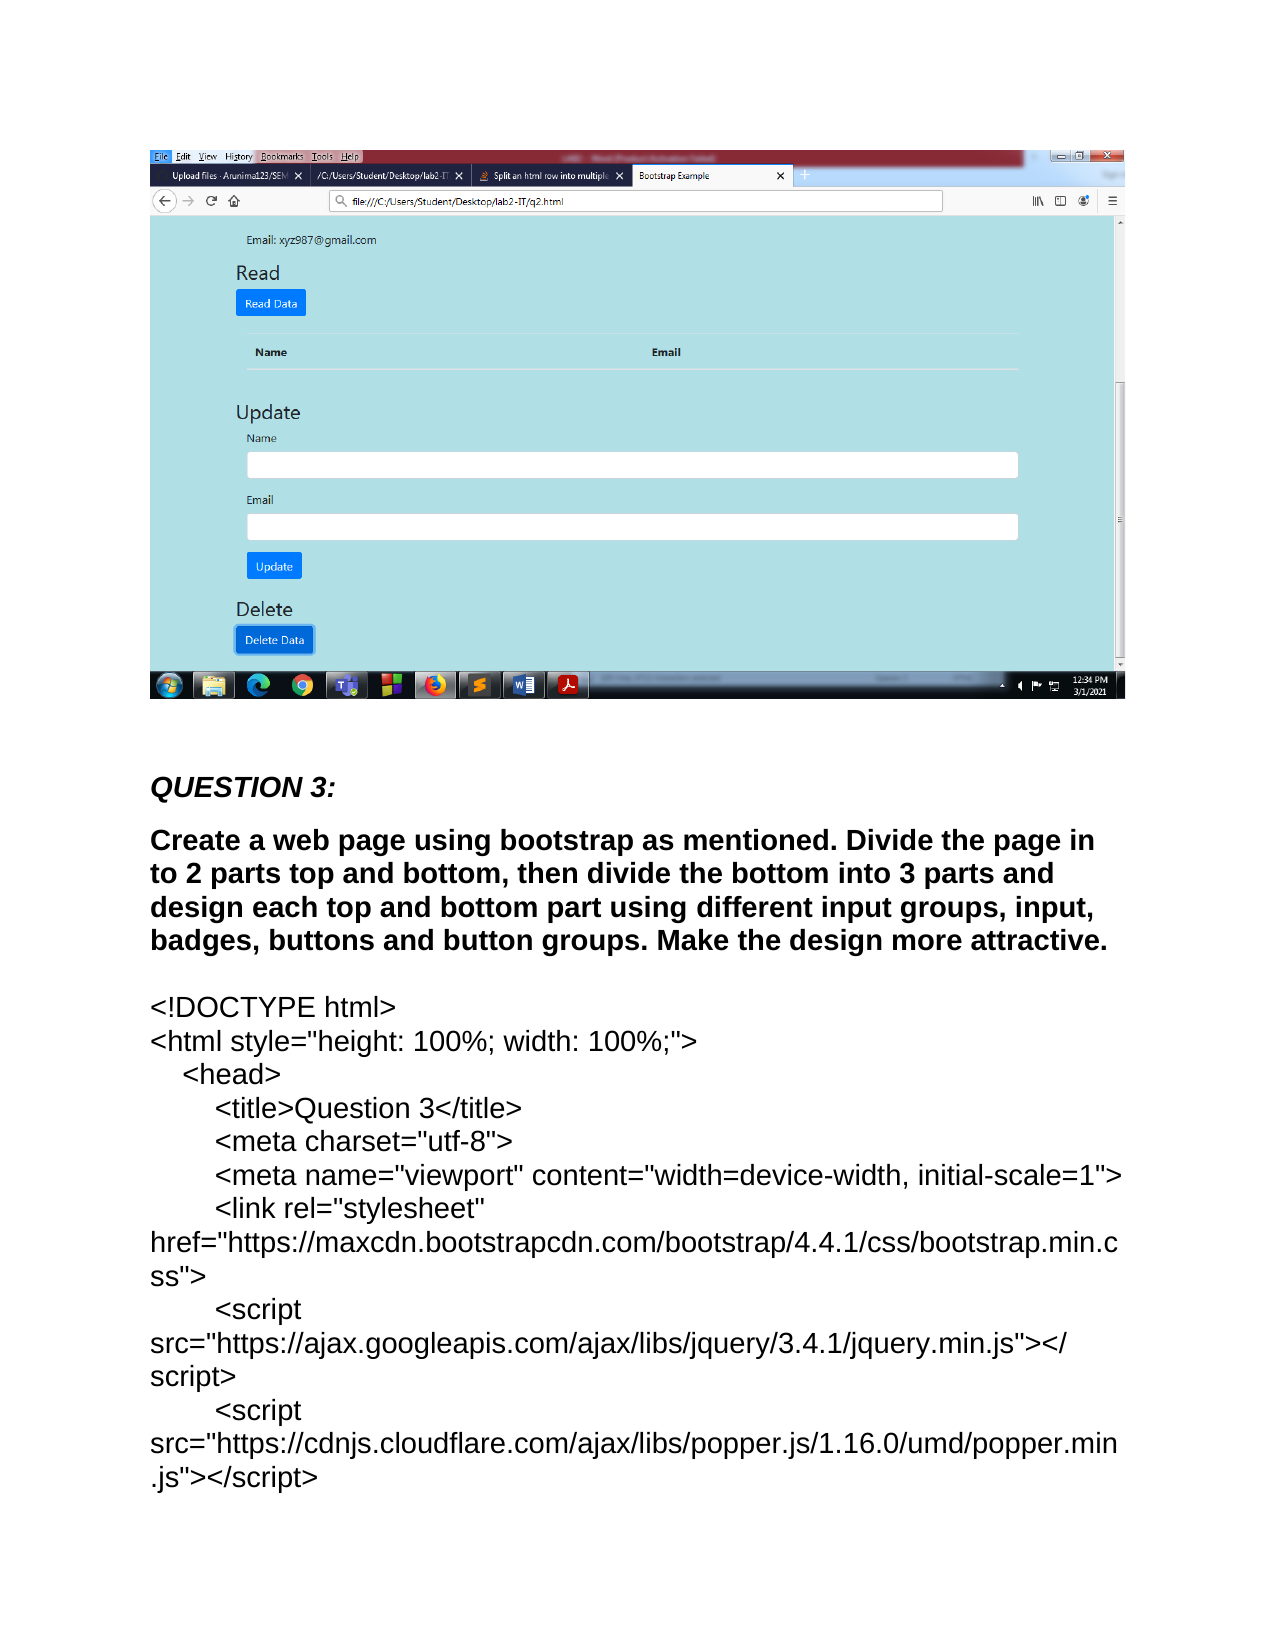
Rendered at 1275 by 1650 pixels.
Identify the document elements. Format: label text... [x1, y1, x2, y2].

text <meta name="viewport" content="width=device-width, initial-scale=1"> [150, 1158, 1125, 1192]
text <link rel="stylesheet" href="https://maxcdn.bootstrapcdn.com/bootstrap/4.4.1/css/bootstrap.min.css"> [150, 1192, 1125, 1292]
picture [150, 150, 1125, 699]
text <html style="height: 100%; width: 100%;"> [150, 1024, 1125, 1057]
text <script src="https://ajax.googleapis.com/ajax/libs/jquery/3.4.1/jquery.min.js"></script> [150, 1292, 1125, 1393]
text QUESTION 3: [150, 770, 1125, 803]
text <meta charset="utf-8"> [150, 1124, 1125, 1158]
text <title>Question 3</title> [150, 1091, 1125, 1124]
text Create a web page using bootstrap as mentioned. Divide the page in to 2 parts top and bottom, then divide the bottom into 3 parts and design each top and bottom part using different input groups, input, badges, buttons and button groups. Make the design more attractive. [150, 823, 1125, 957]
text <head> [150, 1057, 1125, 1091]
text <!DOCTYPE html> [150, 990, 1125, 1024]
text <script src="https://cdnjs.cloudflare.com/ajax/libs/popper.js/1.16.0/umd/popper.min.js"></script> [150, 1393, 1125, 1493]
